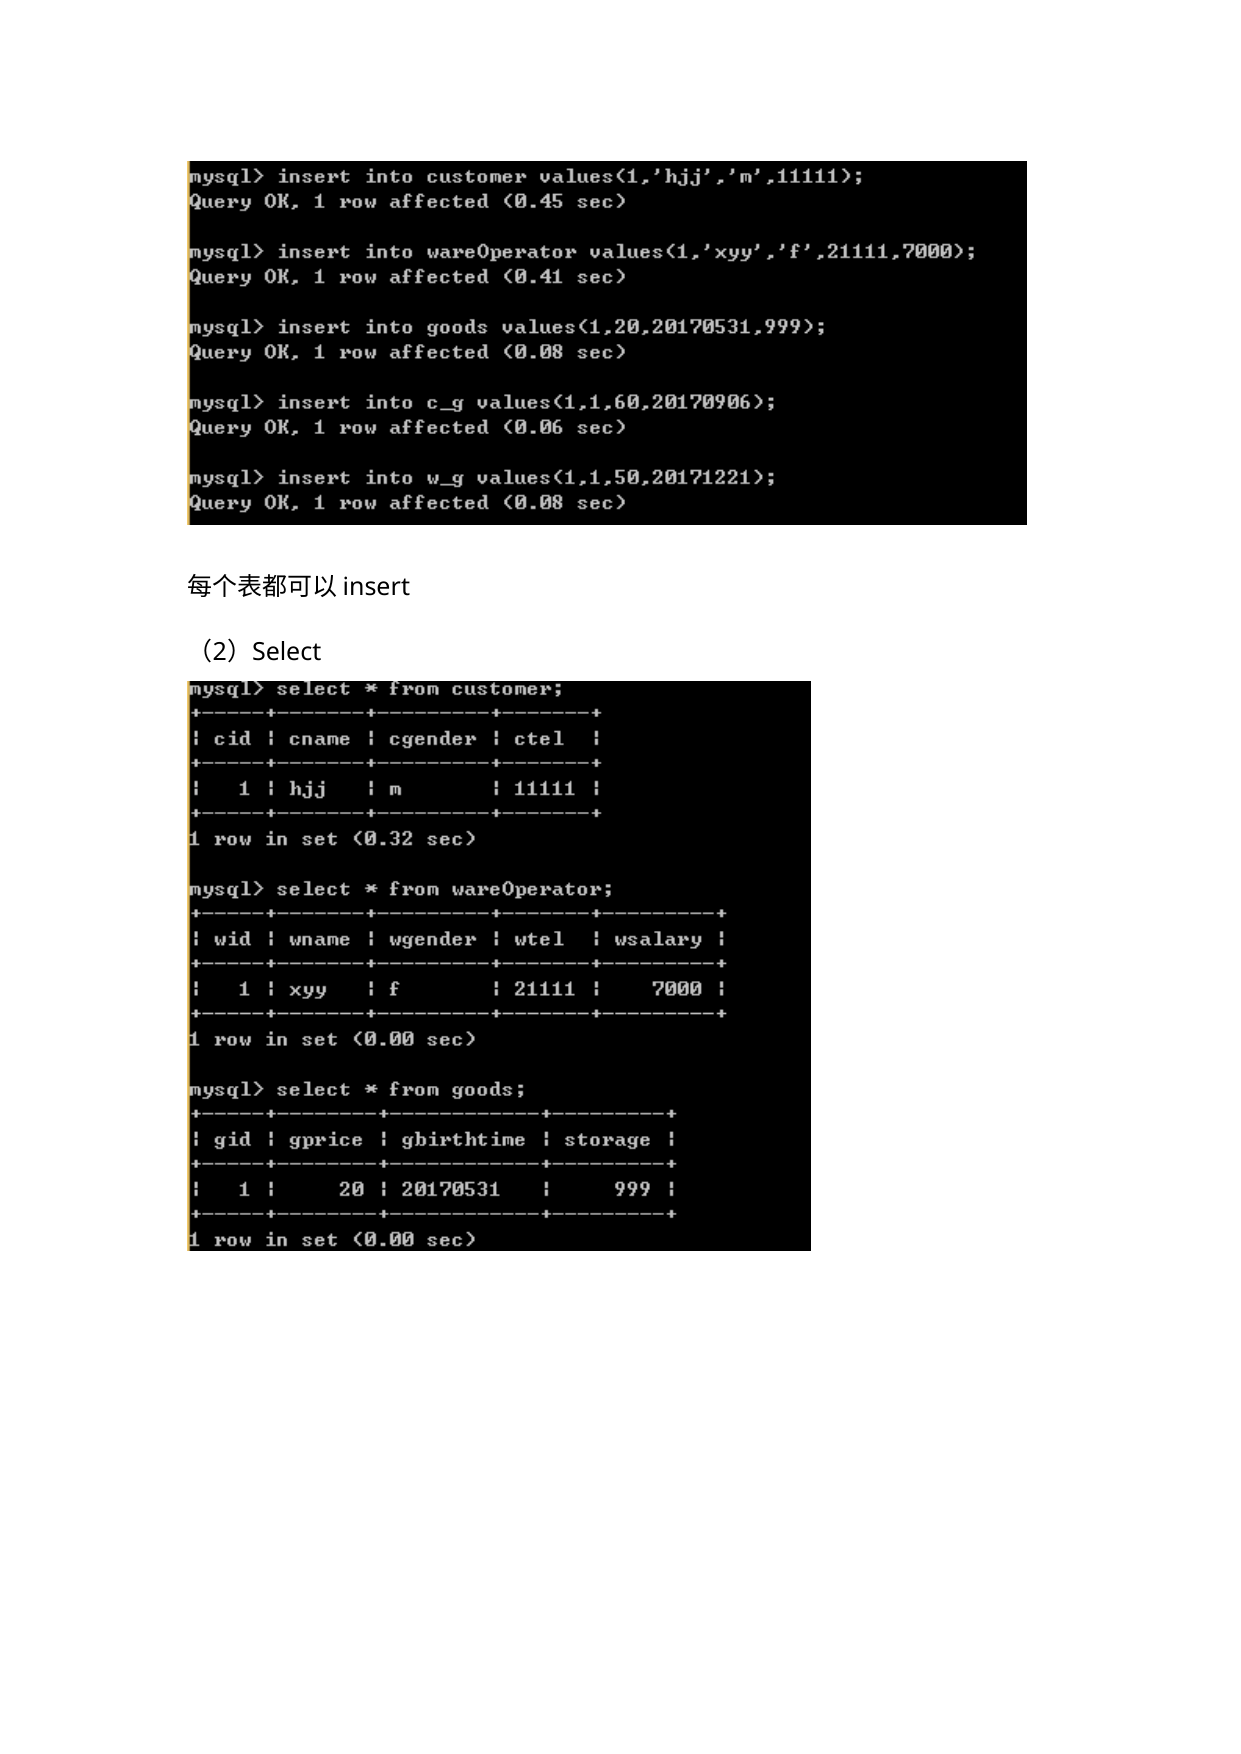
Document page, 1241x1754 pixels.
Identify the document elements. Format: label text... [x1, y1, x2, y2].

picture [187, 681, 811, 1251]
text 每个表都可以insert [187, 552, 1053, 617]
text （2）Select [187, 617, 1053, 682]
picture [187, 161, 1027, 525]
